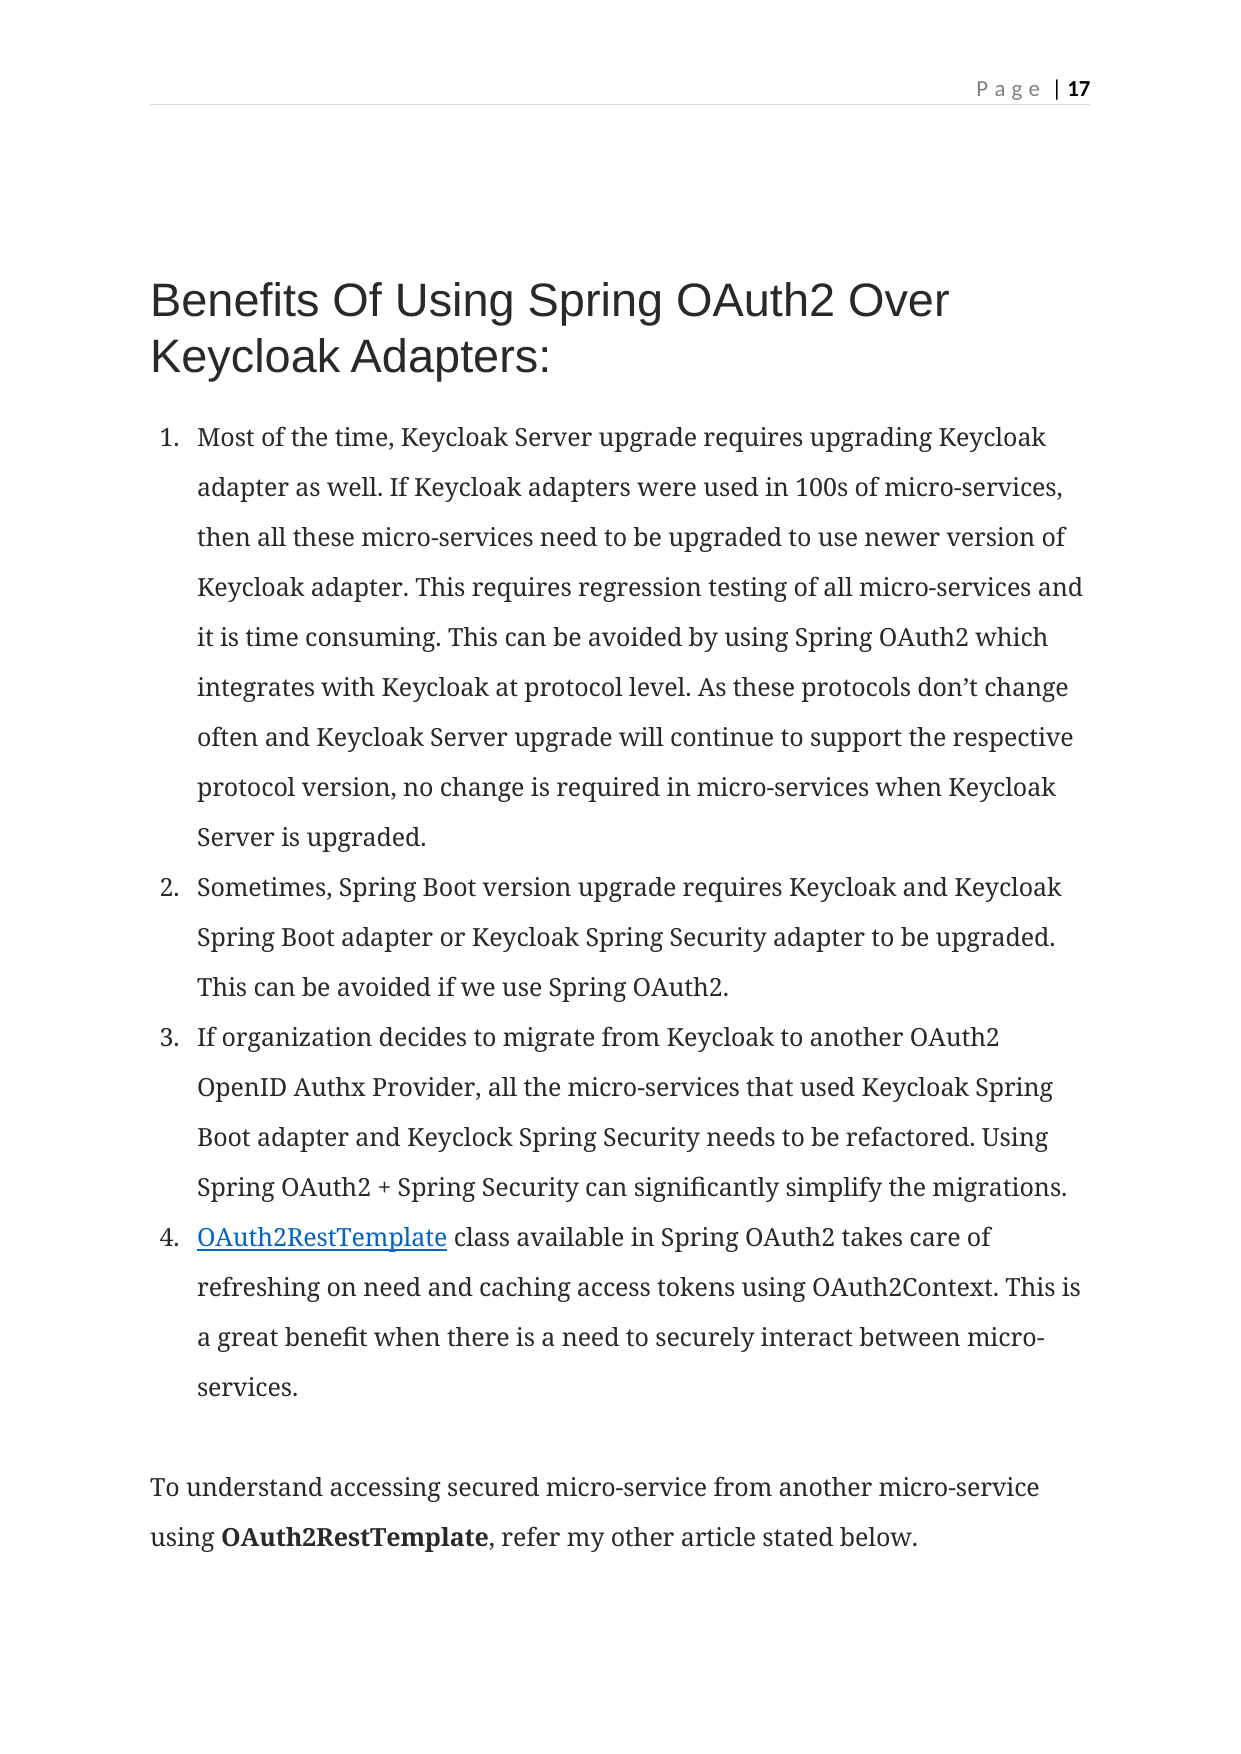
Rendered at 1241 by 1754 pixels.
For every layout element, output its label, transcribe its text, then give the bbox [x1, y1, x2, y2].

list OAuth2RestTemplate class available in Spring OAuth2 takes care of refreshing on need and caching access tokens using OAuth2Context. This is a great benefit when there is a need to securely interact between micro-services. [159, 1204, 1090, 1404]
subtitle Benefits Of Using Spring OAuth2 Over Keycloak Adapters: [150, 270, 1090, 383]
list Most of the time, Keycloak Server upgrade requires upgrading Keycloak adapter as well. If Keycloak adapters were used in 100s of micro-services, then all these micro-services need to be upgraded to use newer version of Keycloak adapter. This requires regression testing of all micro-services and it is time consuming. This can be avoided by using Spring OAuth2 which integrates with Keycloak at protocol level. As these protocols don’t change often and Keycloak Server upgrade will continue to support the respective protocol version, no change is required in micro-services when Keycloak Server is upgraded. [159, 404, 1090, 854]
text To understand accessing secured micro-service from another micro-service using OAuth2RestTemplate, refer my other article stated below. [150, 1454, 1090, 1554]
list Sometimes, Spring Boot version upgrade requires Keycloak and Keycloak Spring Boot adapter or Keycloak Spring Security adapter to be upgraded. This can be avoided if we use Spring OAuth2. [159, 854, 1090, 1004]
list If organization decides to migrate from Keycloak to another OAuth2 OpenID Authx Provider, all the micro-services that used Keycloak Spring Boot adapter and Keyclock Spring Security needs to be refactored. Using Spring OAuth2 + Spring Security can significantly simplify the migrations. [159, 1004, 1090, 1204]
